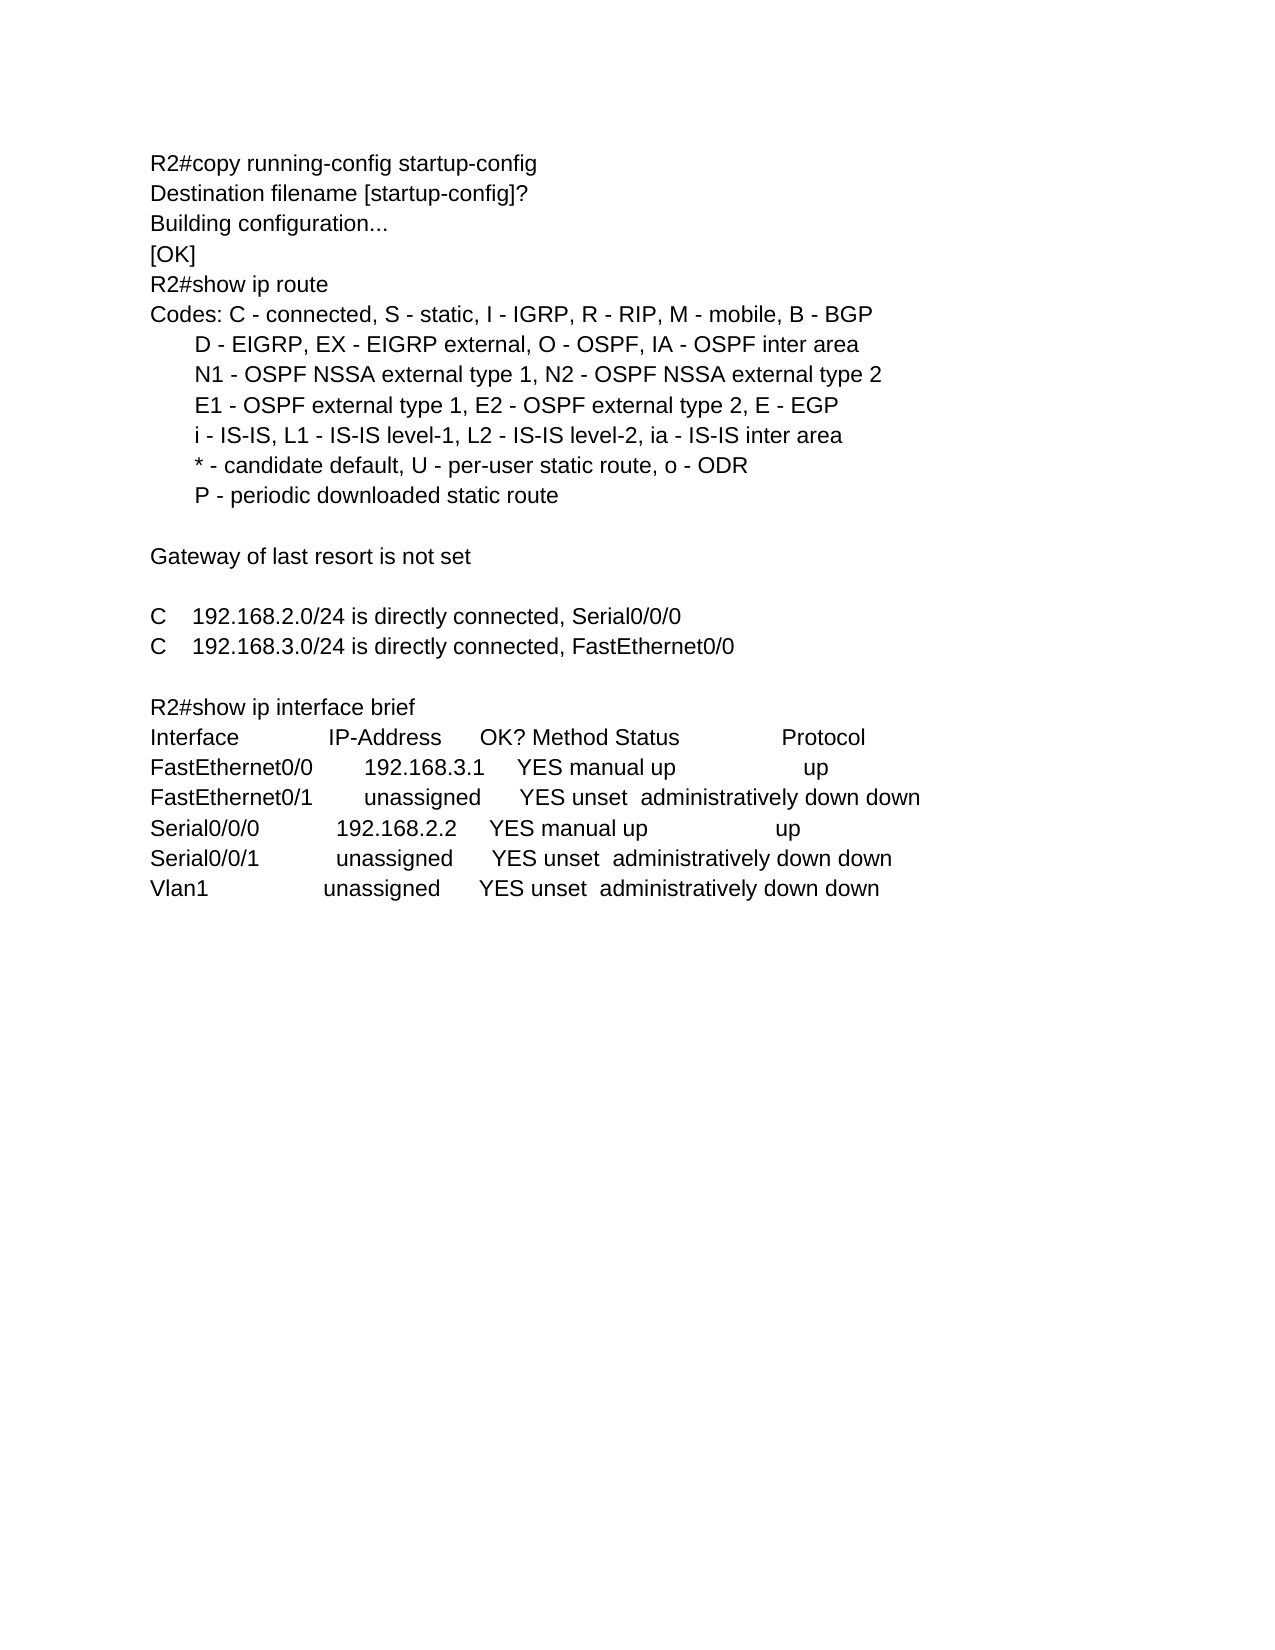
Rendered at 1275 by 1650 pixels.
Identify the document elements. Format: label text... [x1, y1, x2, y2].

text R2#show ip interface brief [150, 694, 1125, 720]
text P - periodic downloaded static route [150, 482, 1125, 509]
text Destination filename [startup-config]? [150, 180, 1125, 207]
text FastEthernet0/0 192.168.3.1 YES manual up up [150, 754, 1125, 781]
text Interface IP-Address OK? Method Status Protocol [150, 724, 1125, 750]
text [OK] [150, 241, 1125, 267]
text Vlan1 unassigned YES unset administratively down down [150, 875, 1125, 901]
text * - candidate default, U - per-user static route, o - ODR [150, 452, 1125, 478]
text R2#show ip route [150, 271, 1125, 297]
text C 192.168.3.0/24 is directly connected, FastEthernet0/0 [150, 633, 1125, 660]
text E1 - OSPF external type 1, E2 - OSPF external type 2, E - EGP [150, 392, 1125, 418]
text FastEthernet0/1 unassigned YES unset administratively down down [150, 784, 1125, 811]
text Serial0/0/1 unassigned YES unset administratively down down [150, 845, 1125, 871]
text R2#copy running-config startup-config [150, 150, 1125, 176]
text i - IS-IS, L1 - IS-IS level-1, L2 - IS-IS level-2, ia - IS-IS inter area [150, 422, 1125, 448]
text Building configuration... [150, 210, 1125, 237]
text Serial0/0/0 192.168.2.2 YES manual up up [150, 814, 1125, 841]
text D - EIGRP, EX - EIGRP external, O - OSPF, IA - OSPF inter area [150, 331, 1125, 358]
text N1 - OSPF NSSA external type 1, N2 - OSPF NSSA external type 2 [150, 361, 1125, 388]
text Codes: C - connected, S - static, I - IGRP, R - RIP, M - mobile, B - BGP [150, 301, 1125, 327]
text C 192.168.2.0/24 is directly connected, Serial0/0/0 [150, 603, 1125, 629]
text Gateway of last resort is not set [150, 543, 1125, 569]
